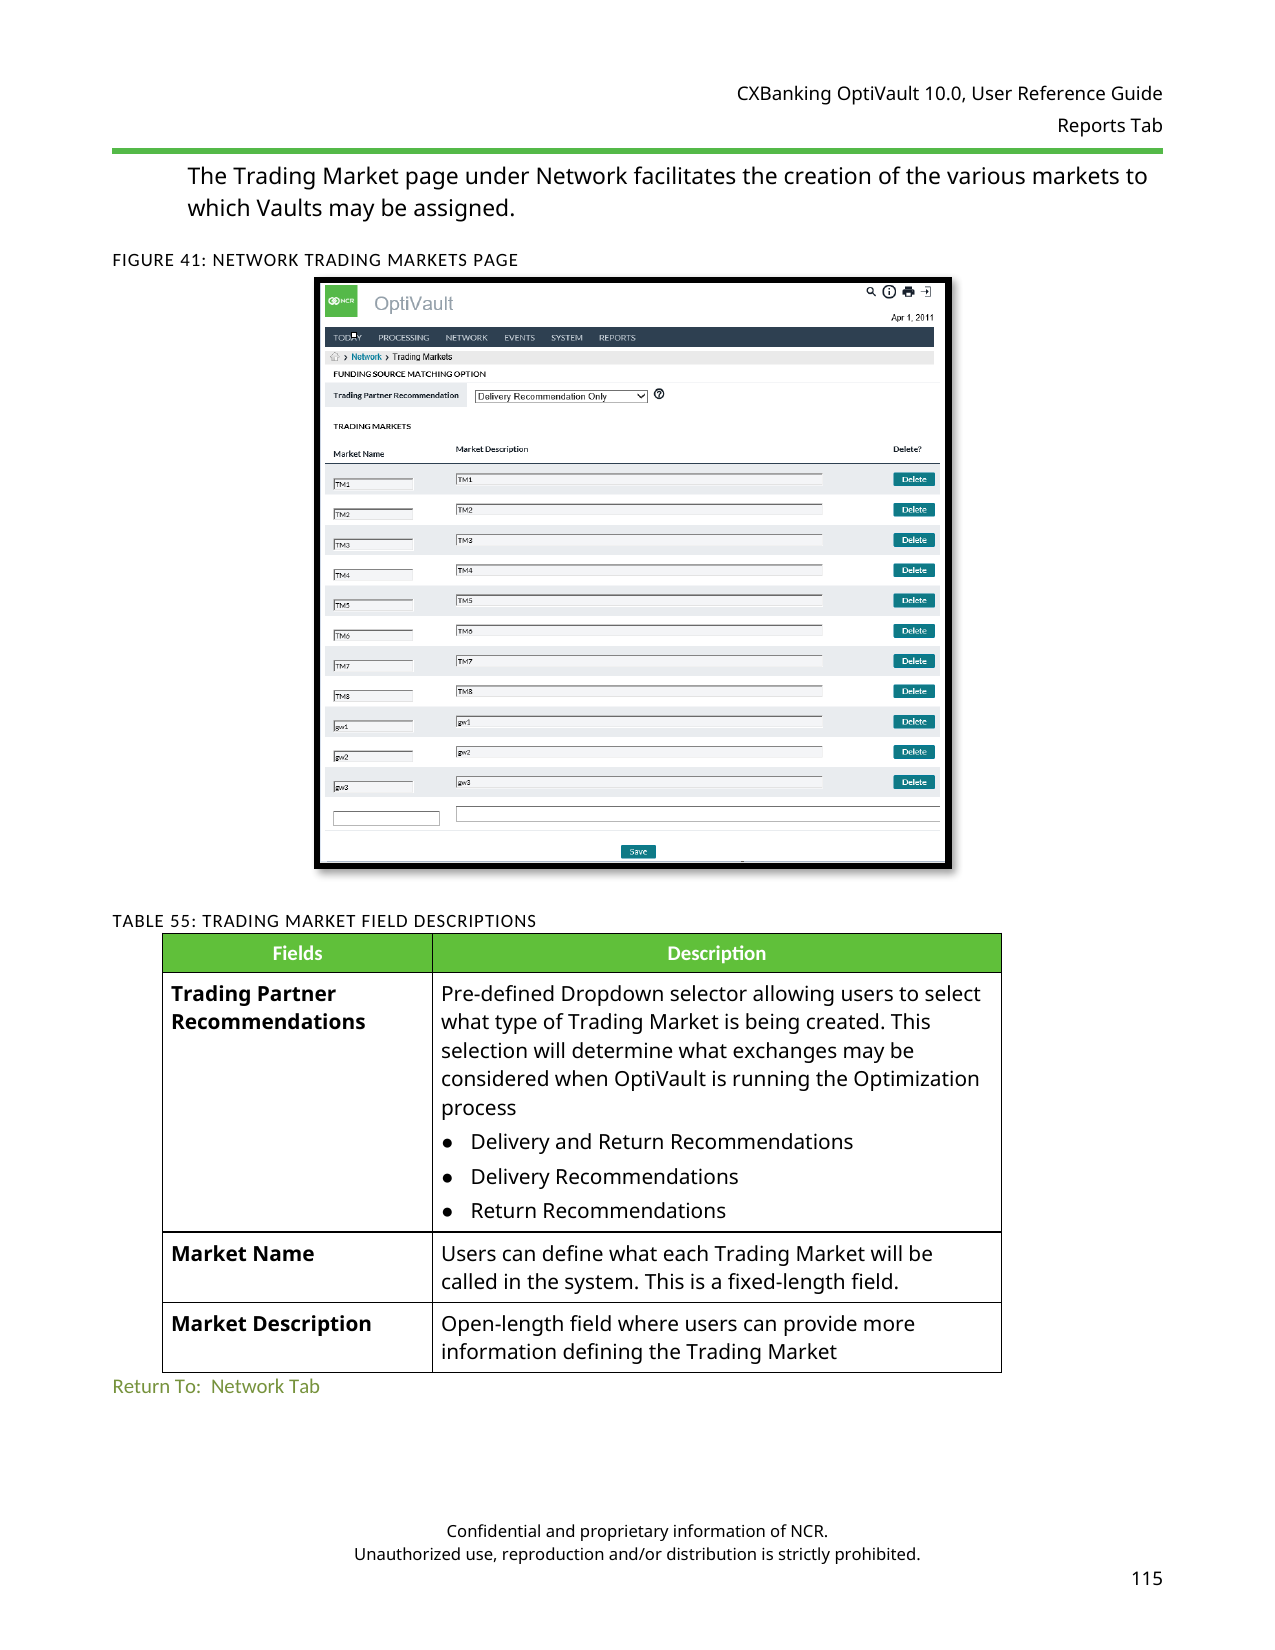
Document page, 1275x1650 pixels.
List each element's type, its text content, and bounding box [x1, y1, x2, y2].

text Return To: Network Tab [112, 1373, 1163, 1399]
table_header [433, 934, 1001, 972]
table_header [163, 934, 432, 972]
text The Trading Market page under Network facilitates the creation of the various markets to which Vaults may be assigned. [187, 160, 1163, 223]
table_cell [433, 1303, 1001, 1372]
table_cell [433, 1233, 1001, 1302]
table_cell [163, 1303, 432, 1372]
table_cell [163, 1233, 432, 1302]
picture [320, 283, 945, 863]
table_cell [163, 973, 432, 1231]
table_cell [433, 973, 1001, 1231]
